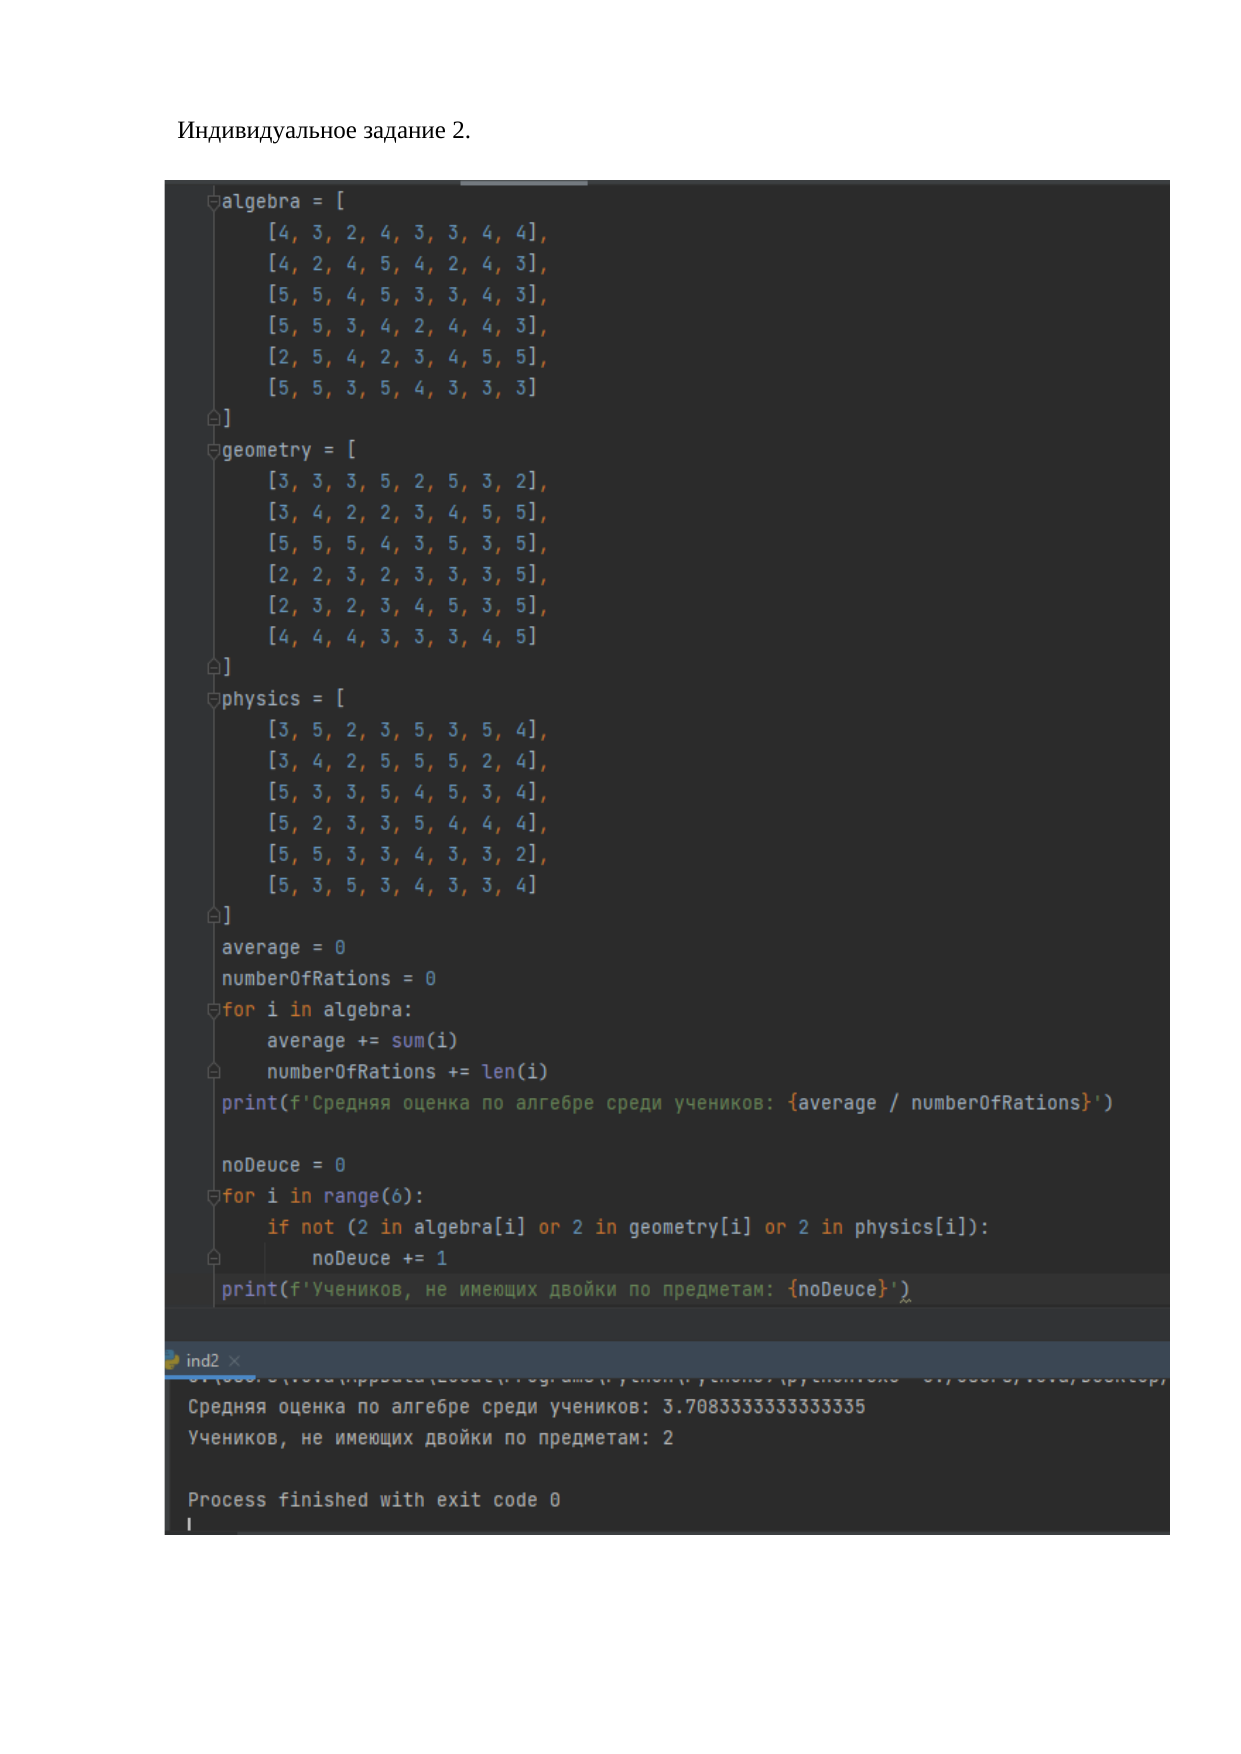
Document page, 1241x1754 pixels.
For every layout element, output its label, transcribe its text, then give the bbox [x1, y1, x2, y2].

text Индивидуальное задание 2. [177, 115, 1169, 144]
picture [164, 180, 1170, 1535]
